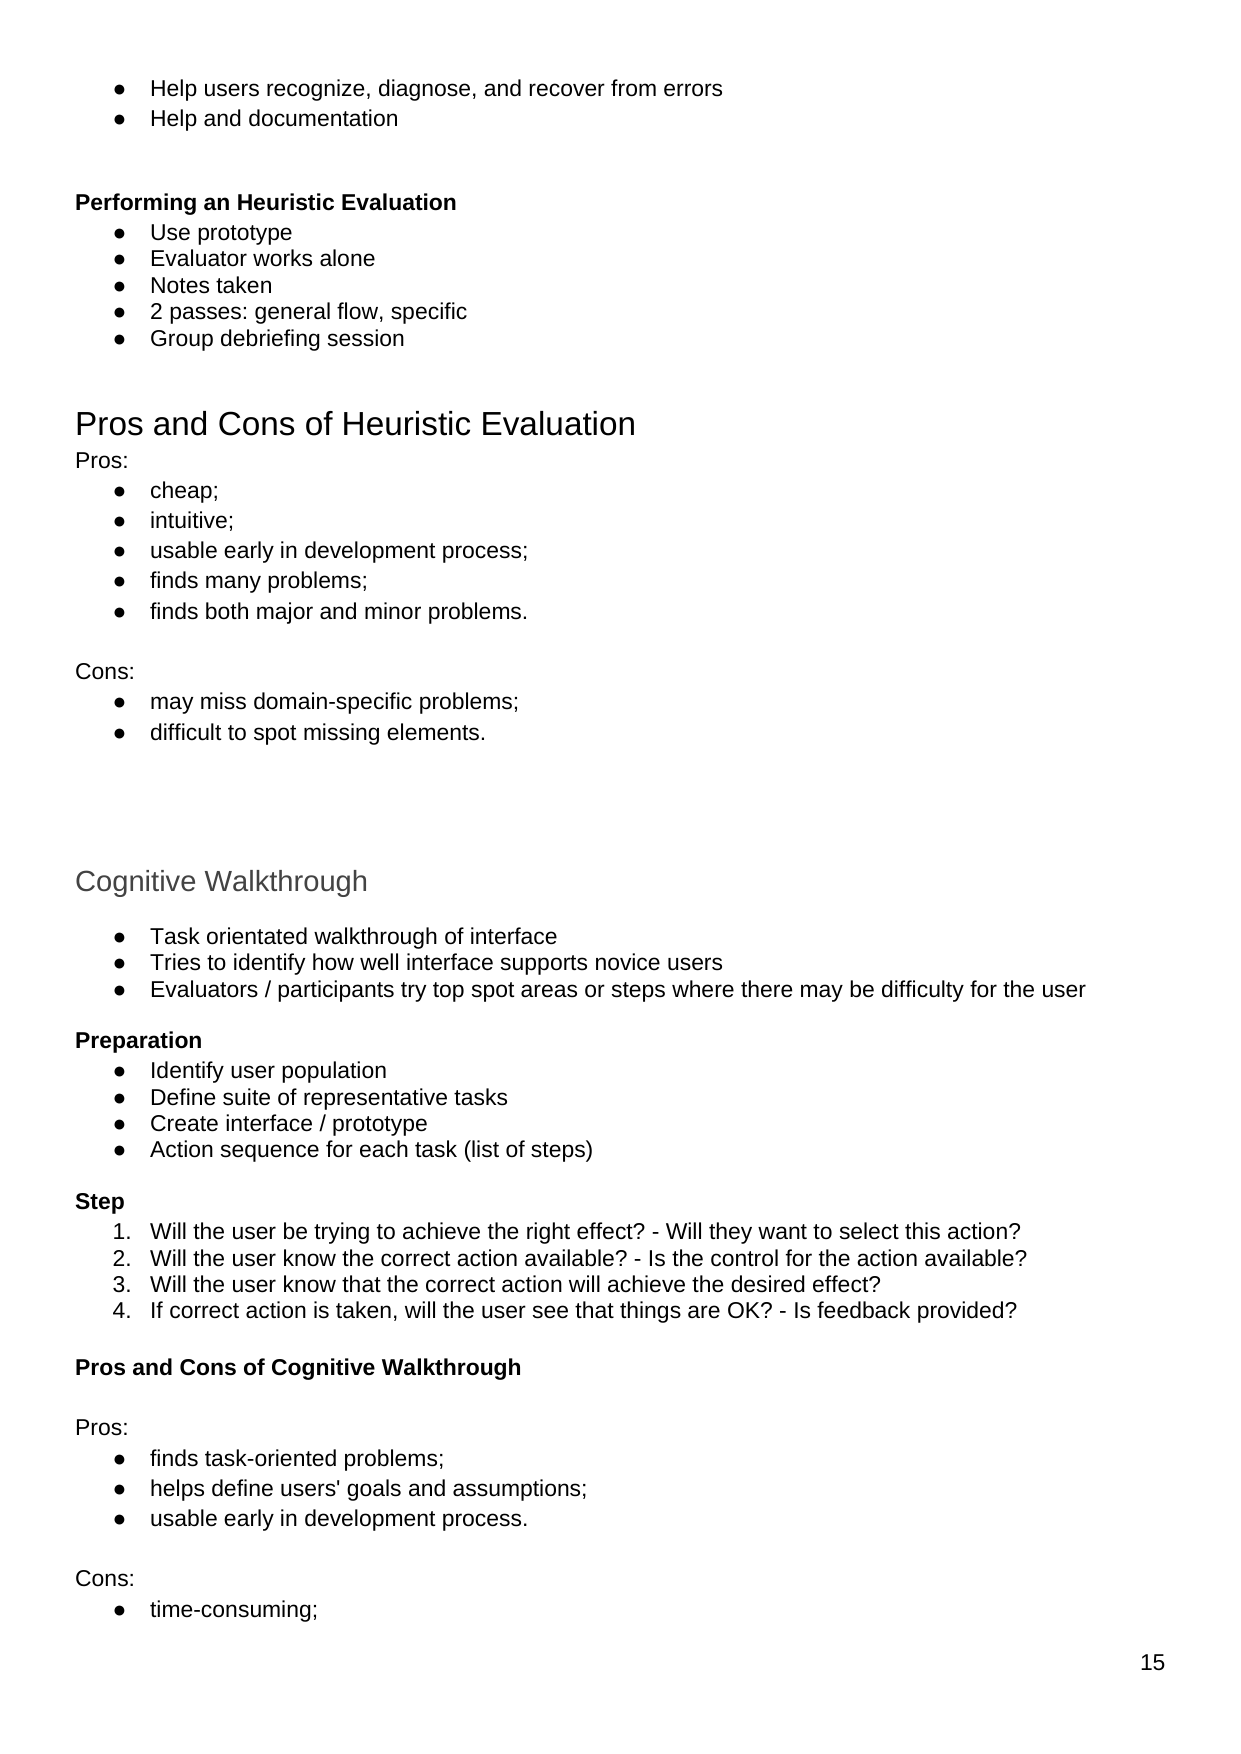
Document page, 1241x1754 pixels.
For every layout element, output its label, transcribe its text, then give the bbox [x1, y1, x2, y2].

list Define suite of representative tasks [112, 1084, 1165, 1110]
list Action sequence for each task (list of steps) [112, 1136, 1165, 1163]
list intuitive; [112, 507, 1165, 533]
text Preparation [75, 1027, 1165, 1053]
list time-consuming; [112, 1596, 1165, 1622]
text Cons: [75, 658, 1165, 684]
list Identify user population [112, 1057, 1165, 1084]
list Evaluator works alone [112, 245, 1165, 272]
list Will the user be trying to achieve the right effect? - Will they want to select this action? [112, 1218, 1165, 1245]
list Will the user know the correct action available? - Is the control for the action available? [112, 1245, 1165, 1271]
list If correct action is taken, will the user see that things are OK? - Is feedback provided? [112, 1297, 1165, 1324]
list finds task-oriented problems; [112, 1444, 1165, 1471]
list Will the user know that the correct action will achieve the desired effect? [112, 1271, 1165, 1297]
subtitle Cognitive Walkthrough [75, 864, 1165, 898]
text Pros: [75, 447, 1165, 473]
text Cons: [75, 1565, 1165, 1592]
list Help and documentation [112, 105, 1165, 132]
list Tries to identify how well interface supports novice users [112, 949, 1165, 976]
list Use prototype [112, 219, 1165, 245]
list finds both major and minor problems. [112, 598, 1165, 624]
subtitle Pros and Cons of Heuristic Evaluation [75, 404, 1165, 442]
list Help users recognize, diagnose, and recover from errors [112, 75, 1165, 101]
list Evaluators / participants try top spot areas or steps where there may be difficulty for the user [112, 976, 1165, 1002]
list usable early in development process. [112, 1505, 1165, 1531]
text Performing an Heuristic Evaluation [75, 188, 1165, 215]
text Step [75, 1188, 1165, 1214]
list may miss domain-specific problems; [112, 688, 1165, 714]
list usable early in development process; [112, 537, 1165, 563]
list finds many problems; [112, 567, 1165, 594]
list cheap; [112, 477, 1165, 503]
list Create interface / prototype [112, 1110, 1165, 1136]
list helps define users' goals and assumptions; [112, 1475, 1165, 1501]
text Pros: [75, 1414, 1165, 1441]
list Group debriefing session [112, 324, 1165, 351]
list 2 passes: general flow, specific [112, 298, 1165, 324]
text Pros and Cons of Cognitive Walkthrough [75, 1354, 1165, 1380]
list Notes taken [112, 272, 1165, 298]
list difficult to spot missing elements. [112, 718, 1165, 745]
list Task orientated walkthrough of interface [112, 923, 1165, 949]
